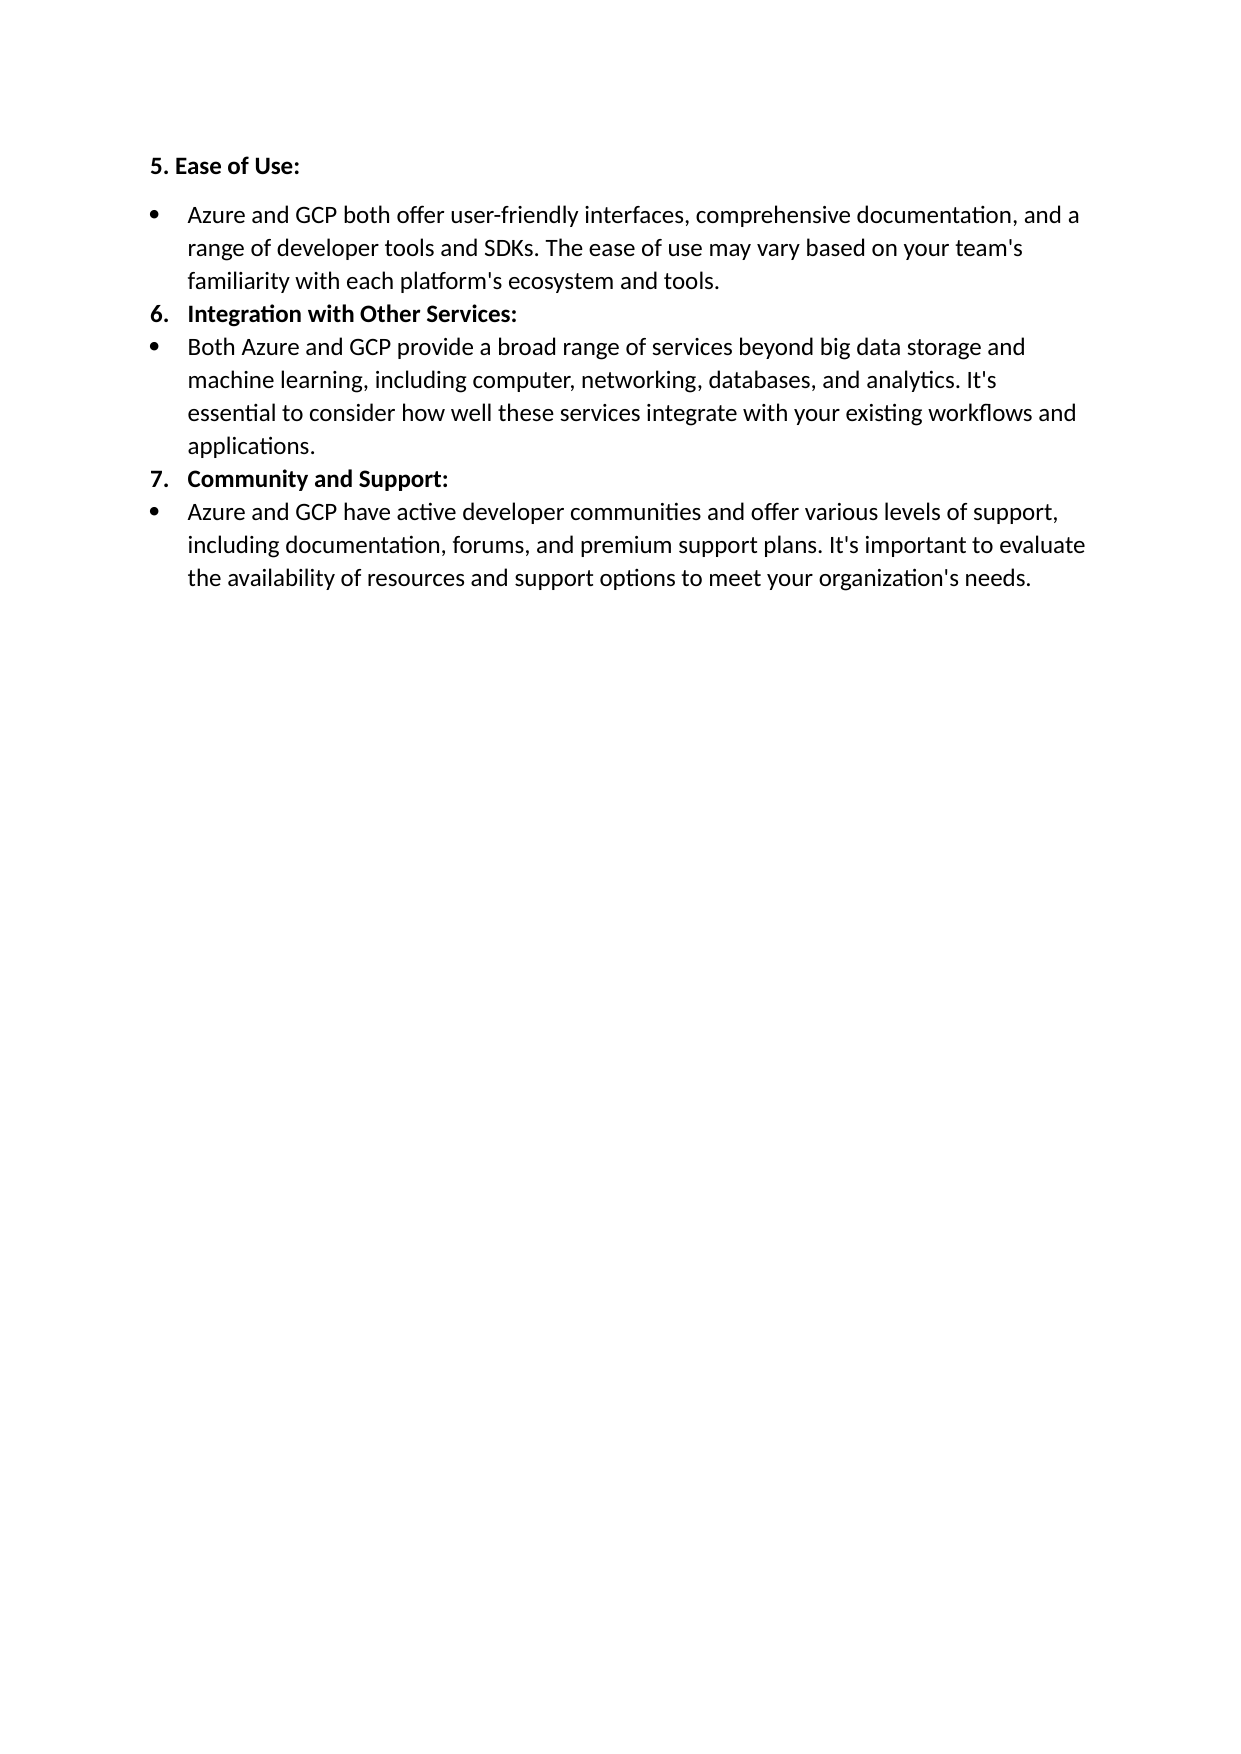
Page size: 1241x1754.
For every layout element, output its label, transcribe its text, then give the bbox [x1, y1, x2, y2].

list Azure and GCP both offer user-friendly interfaces, comprehensive documentation, and a range of developer tools and SDKs. The ease of use may vary based on your team's familiarity with each platform's ecosystem and tools. [150, 199, 1090, 296]
list Integration with Other Services: [150, 298, 1090, 329]
list Community and Support: [150, 463, 1090, 493]
text 5. Ease of Use: [150, 150, 1090, 181]
list Azure and GCP have active developer communities and offer various levels of support, including documentation, forums, and premium support plans. It's important to evaluate the availability of resources and support options to meet your organization's needs. [150, 496, 1090, 592]
list Both Azure and GCP provide a broad range of services beyond big data storage and machine learning, including computer, networking, databases, and analytics. It's essential to consider how well these services integrate with your existing workflows and applications. [150, 331, 1090, 461]
